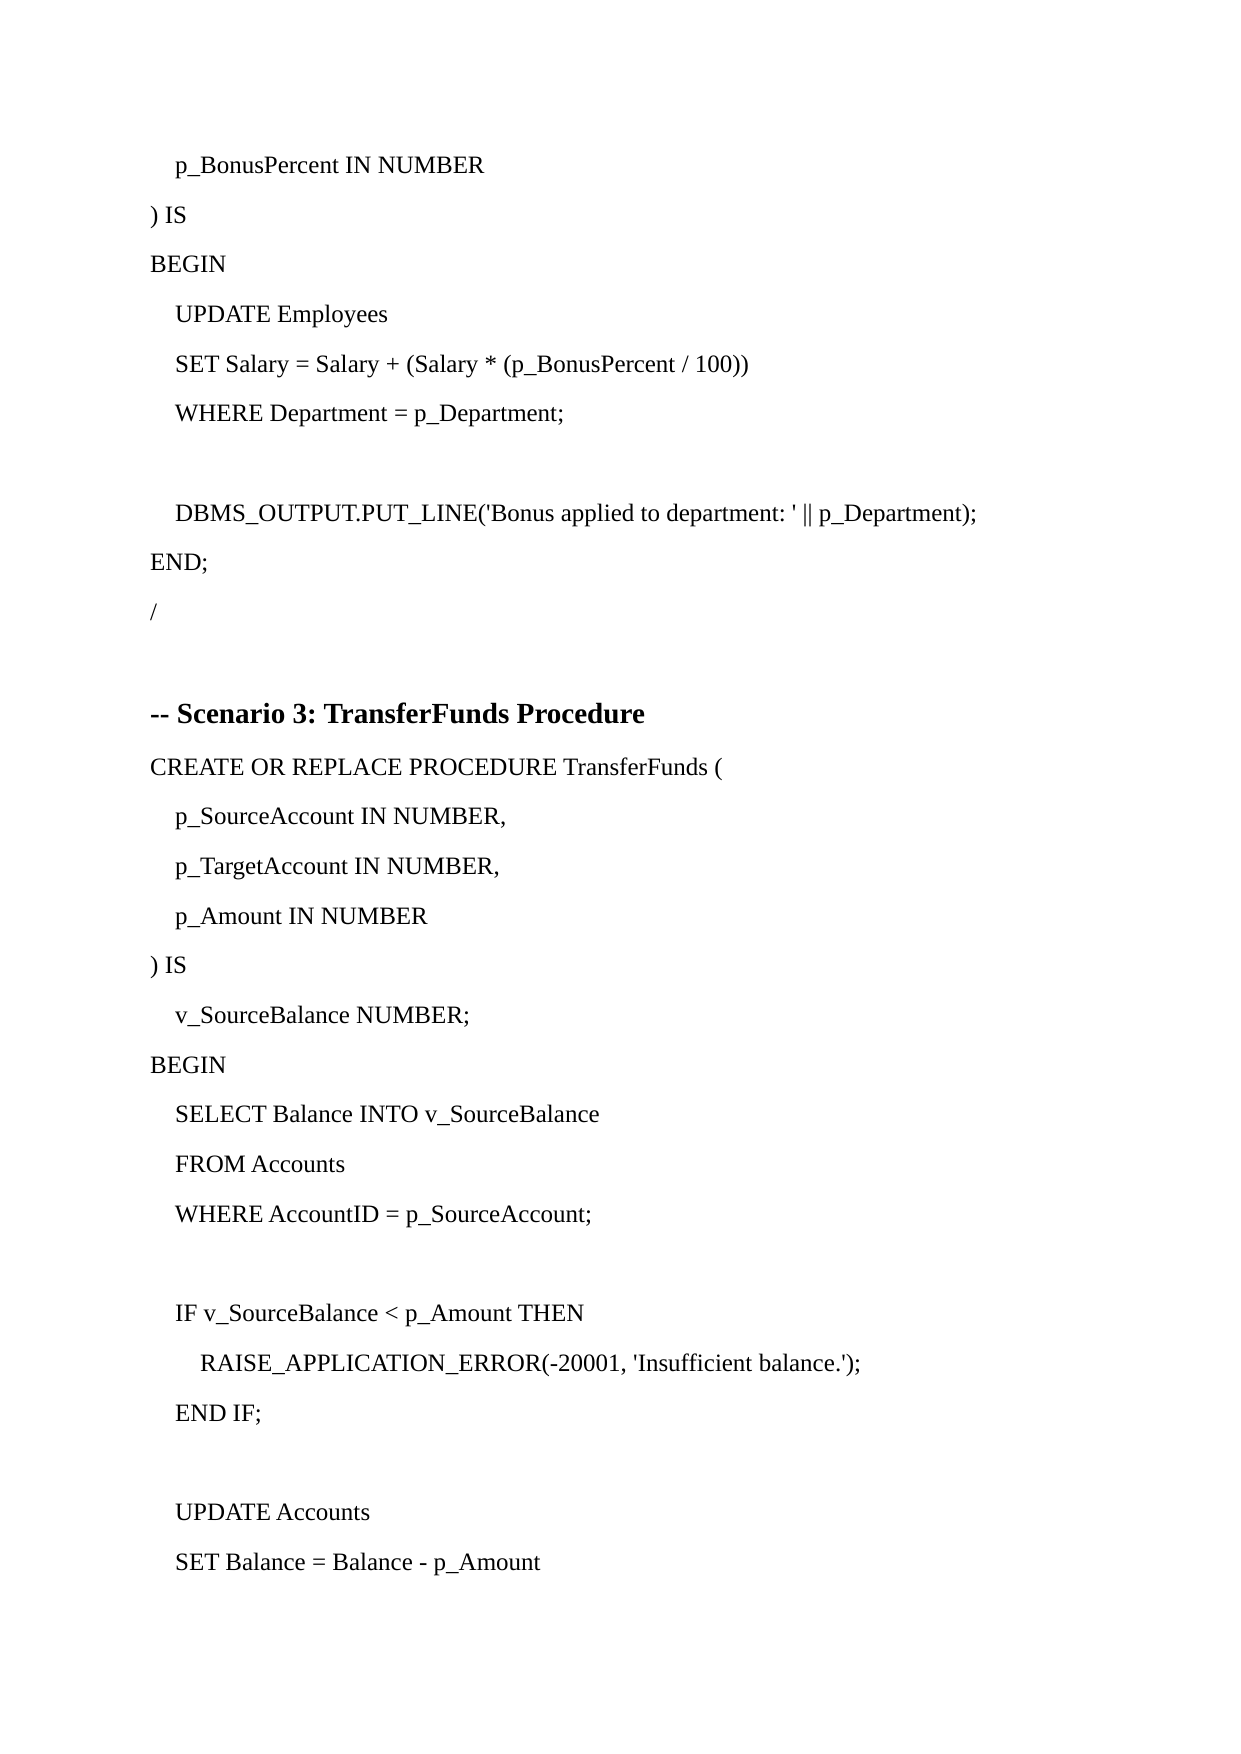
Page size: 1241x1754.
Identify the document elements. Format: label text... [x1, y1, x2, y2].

text p_TargetAccount IN NUMBER, [150, 851, 1090, 880]
text ) IS [150, 200, 1090, 228]
text IF v_SourceBalance < p_Amount THEN [150, 1298, 1090, 1327]
text SET Salary = Salary + (Salary * (p_BonusPercent / 100)) [150, 349, 1090, 377]
text RAISE_APPLICATION_ERROR(-20001, 'Insufficient balance.'); [150, 1348, 1090, 1377]
text ) IS [150, 951, 1090, 979]
text WHERE AccountID = p_SourceAccount; [150, 1199, 1090, 1228]
text END; [150, 547, 1090, 576]
text p_BonusPercent IN NUMBER [150, 150, 1090, 179]
text CREATE OR REPLACE PROCEDURE TransferFunds ( [150, 752, 1090, 781]
text UPDATE Accounts [150, 1497, 1090, 1526]
text FROM Accounts [150, 1149, 1090, 1178]
text BEGIN [150, 249, 1090, 278]
text / [150, 597, 1090, 626]
text SET Balance = Balance - p_Amount [150, 1547, 1090, 1576]
text END IF; [150, 1398, 1090, 1426]
text BEGIN [150, 1050, 1090, 1079]
text WHERE Department = p_Department; [150, 398, 1090, 427]
text p_Amount IN NUMBER [150, 901, 1090, 929]
text DBMS_OUTPUT.PUT_LINE('Bonus applied to department: ' || p_Department); [150, 498, 1090, 527]
text SELECT Balance INTO v_SourceBalance [150, 1099, 1090, 1128]
text p_SourceAccount IN NUMBER, [150, 801, 1090, 830]
text -- Scenario 3: TransferFunds Procedure [150, 697, 1090, 730]
text UPDATE Employees [150, 299, 1090, 328]
text v_SourceBalance NUMBER; [150, 1000, 1090, 1029]
